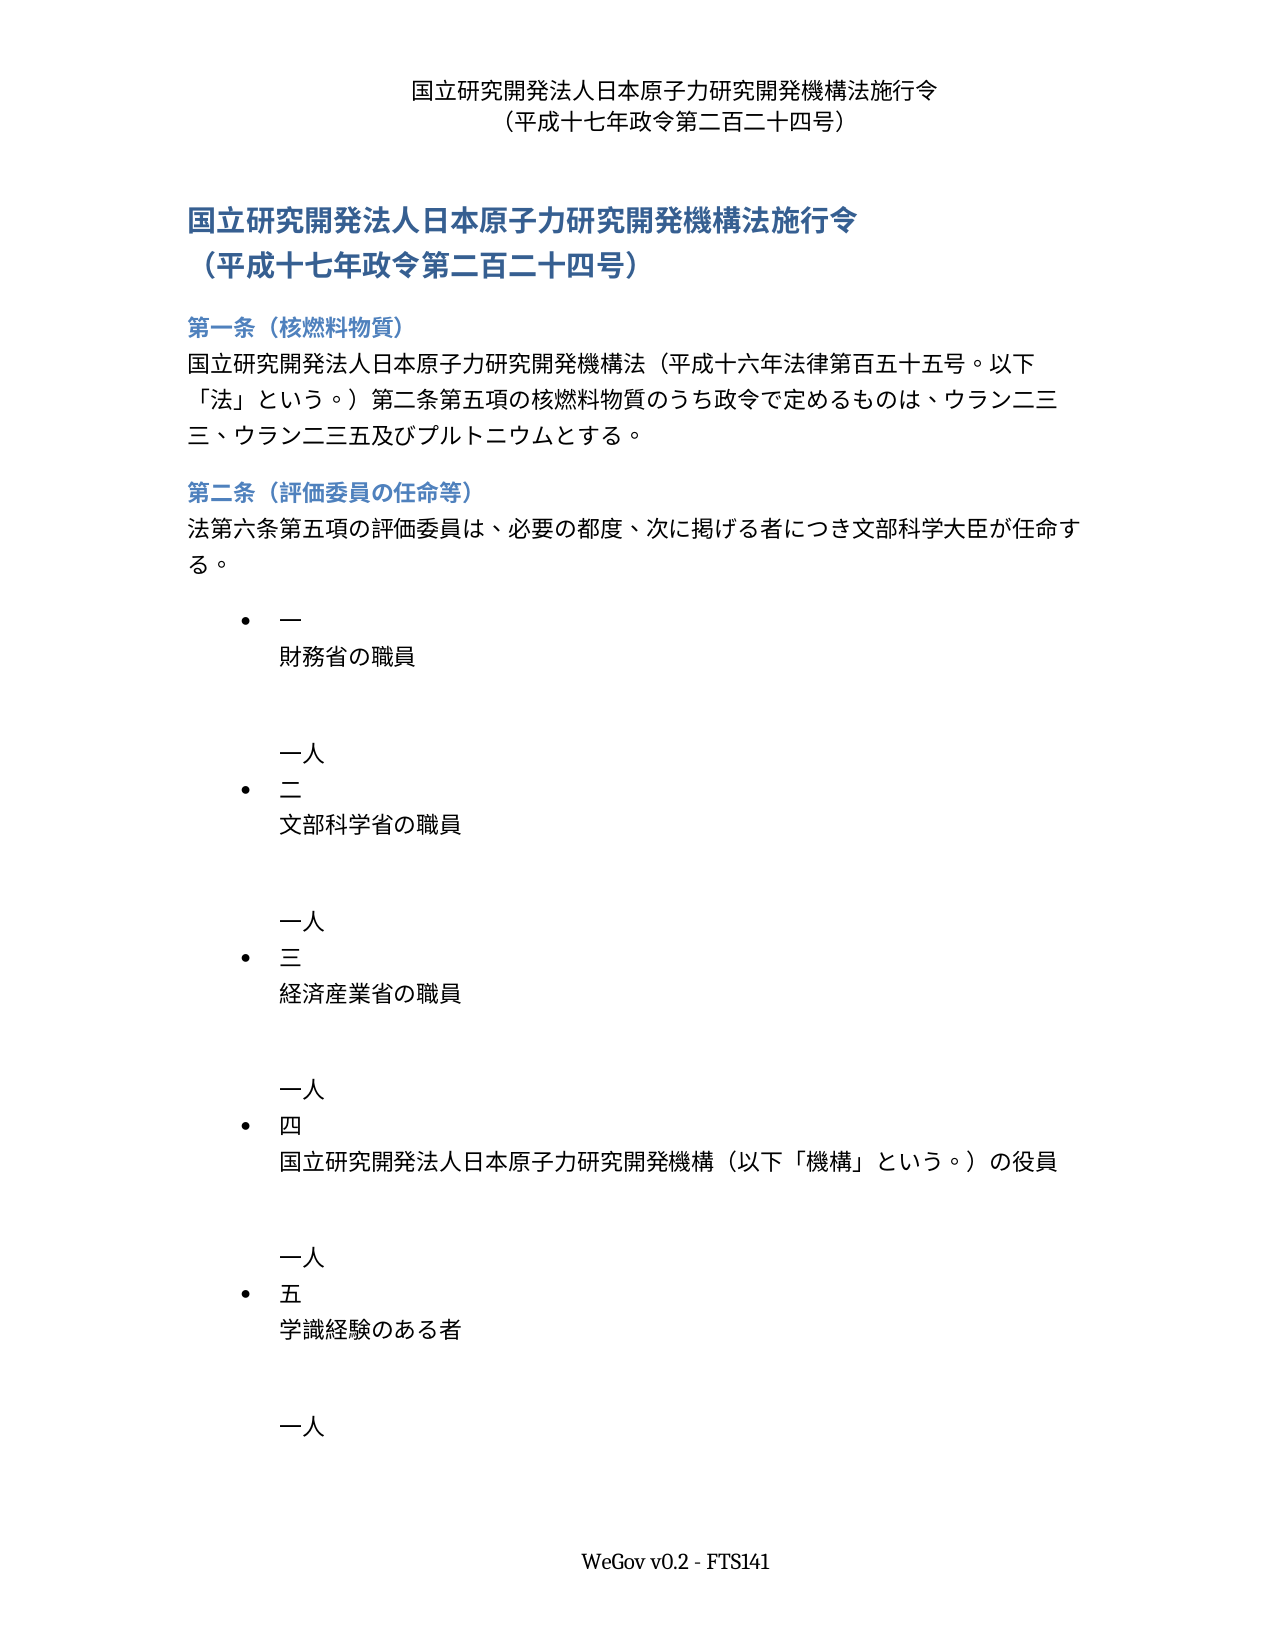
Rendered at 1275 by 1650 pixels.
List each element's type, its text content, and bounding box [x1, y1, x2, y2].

subtitle 第一条（核燃料物質） [187, 312, 1087, 343]
text 国立研究開発法人日本原子力研究開発機構法（平成十六年法律第百五十五号。以下「法」という。）第二条第五項の核燃料物質のうち政令で定めるものは、ウラン二三三、ウラン二三五及びプルトニウムとする。 [187, 348, 1087, 451]
list 一 財務省の職員 一人 [242, 605, 1087, 769]
subtitle 国立研究開発法人日本原子力研究開発機構法施行令 （平成十七年政令第二百二十四号） [187, 200, 1087, 285]
list 二 文部科学省の職員 一人 [242, 773, 1087, 937]
subtitle 第二条（評価委員の任命等） [187, 477, 1087, 508]
text 法第六条第五項の評価委員は、必要の都度、次に掲げる者につき文部科学大臣が任命する。 [187, 513, 1087, 580]
list 五 学識経験のある者 一人 [242, 1278, 1087, 1442]
list 三 経済産業省の職員 一人 [242, 942, 1087, 1105]
list 四 国立研究開発法人日本原子力研究開発機構（以下「機構」という。）の役員 一人 [242, 1110, 1087, 1273]
